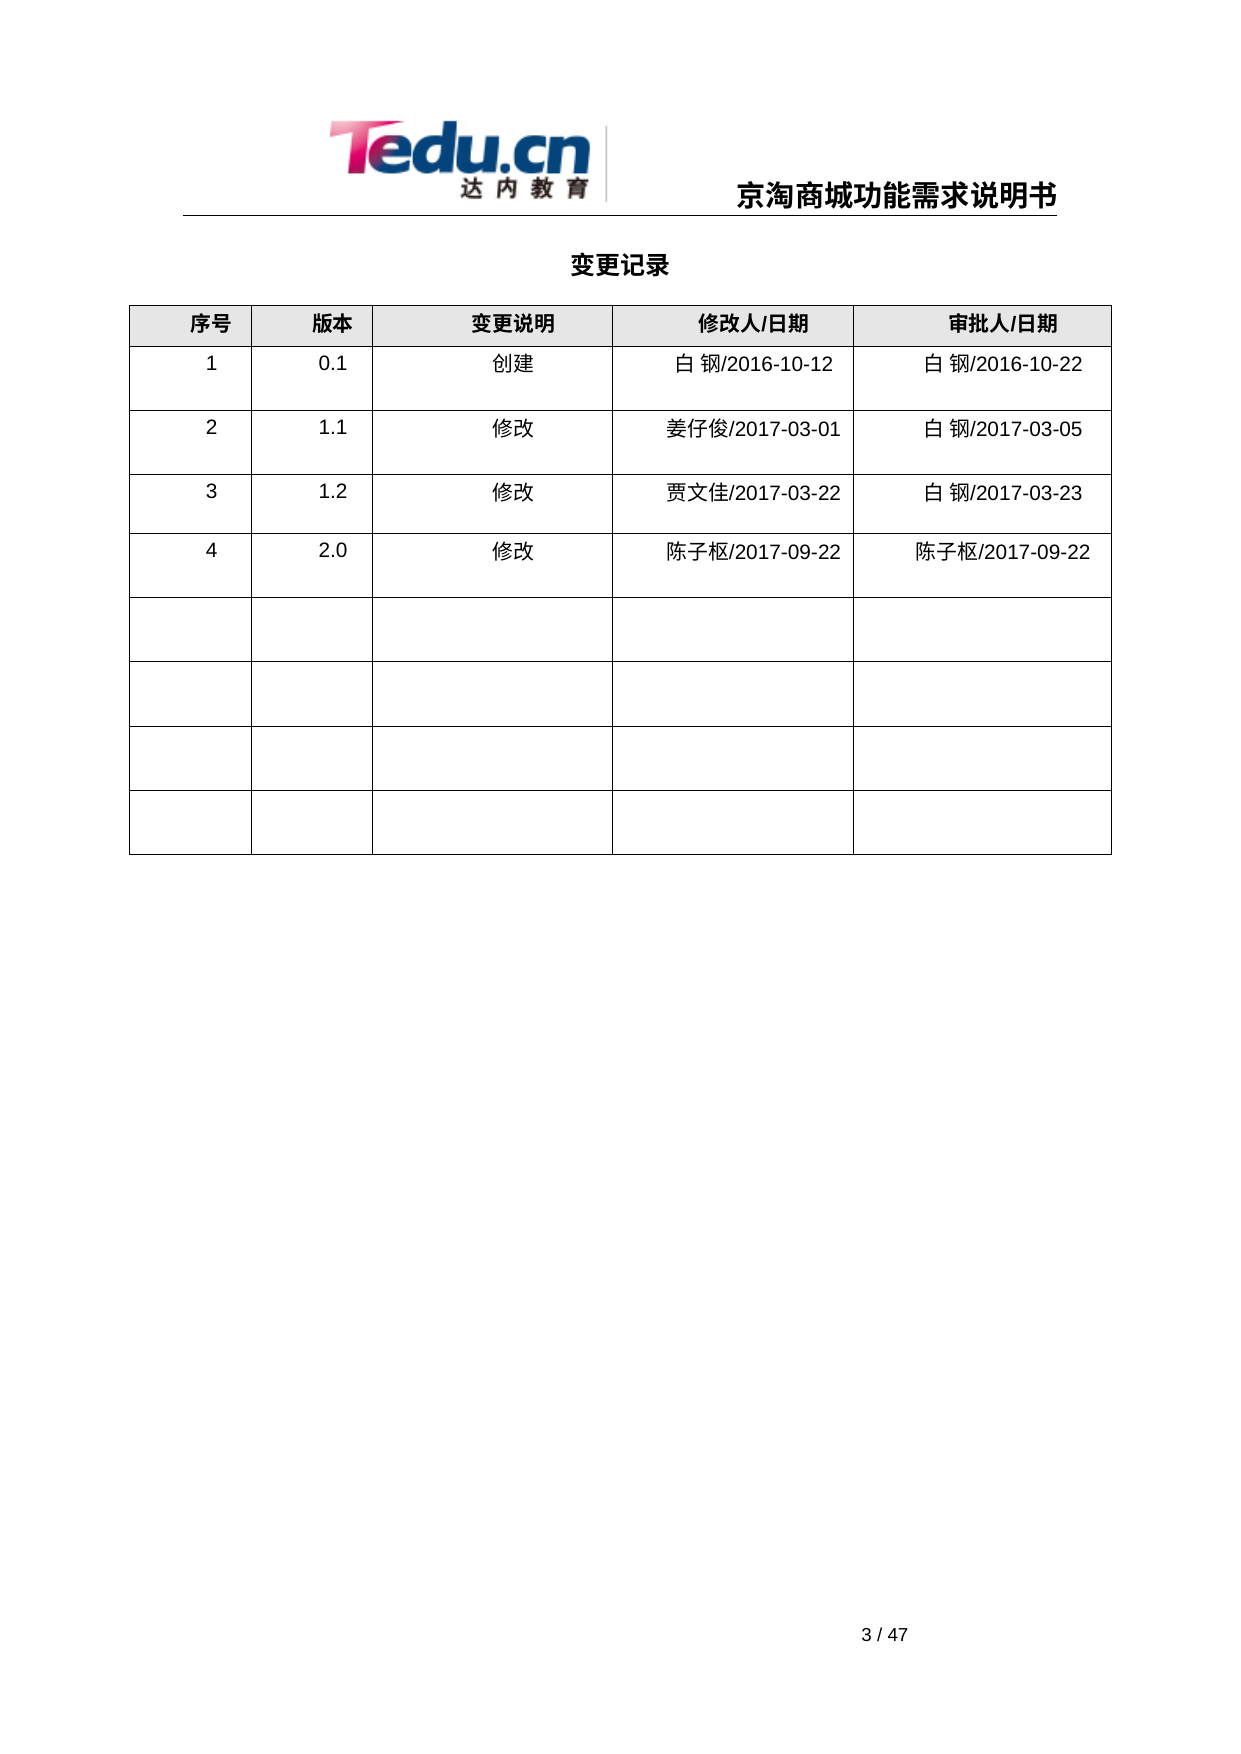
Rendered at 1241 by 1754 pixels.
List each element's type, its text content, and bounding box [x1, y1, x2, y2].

table_cell 姜仔俊/2017-03-01 [613, 411, 853, 474]
table_cell [613, 662, 853, 726]
table_header 修改人/日期 [613, 306, 853, 346]
table_cell [613, 598, 853, 661]
table_cell [373, 791, 612, 854]
table_cell [252, 791, 372, 854]
table_cell [130, 662, 251, 726]
table_cell 1 [130, 347, 251, 410]
table_cell [854, 727, 1111, 790]
table_cell [613, 791, 853, 854]
picture [330, 115, 612, 207]
table_cell 2 [130, 411, 251, 474]
table_cell 1.1 [252, 411, 372, 474]
table_cell 修改 [373, 534, 612, 597]
table_cell [130, 791, 251, 854]
table_cell 白 钢/2017-03-05 [854, 411, 1111, 474]
table_cell [373, 598, 612, 661]
table_cell [252, 598, 372, 661]
table_cell [252, 727, 372, 790]
table_header 序号 [130, 306, 251, 346]
subtitle 变更记录 [183, 231, 1057, 296]
table_cell 修改 [373, 475, 612, 533]
table_cell 0.1 [252, 347, 372, 410]
table_cell [373, 727, 612, 790]
table_cell 创建 [373, 347, 612, 410]
table_cell 2.0 [252, 534, 372, 597]
table_header 变更说明 [373, 306, 612, 346]
table_cell [373, 662, 612, 726]
table_cell [252, 662, 372, 726]
table_cell [130, 727, 251, 790]
table_cell 3 [130, 475, 251, 533]
table_header 审批人/日期 [854, 306, 1111, 346]
table_cell 1.2 [252, 475, 372, 533]
table_cell [854, 791, 1111, 854]
table_cell 陈子枢/2017-09-22 [613, 534, 853, 597]
table_cell 贾文佳/2017-03-22 [613, 475, 853, 533]
table_cell [854, 662, 1111, 726]
table_cell 白 钢/2016-10-22 [854, 347, 1111, 410]
table_cell 陈子枢/2017-09-22 [854, 534, 1111, 597]
table_cell 白 钢/2017-03-23 [854, 475, 1111, 533]
table_cell 修改 [373, 411, 612, 474]
table_cell [130, 598, 251, 661]
table_cell 4 [130, 534, 251, 597]
table_cell [613, 727, 853, 790]
table_cell [854, 598, 1111, 661]
table_header 版本 [252, 306, 372, 346]
table_cell 白 钢/2016-10-12 [613, 347, 853, 410]
